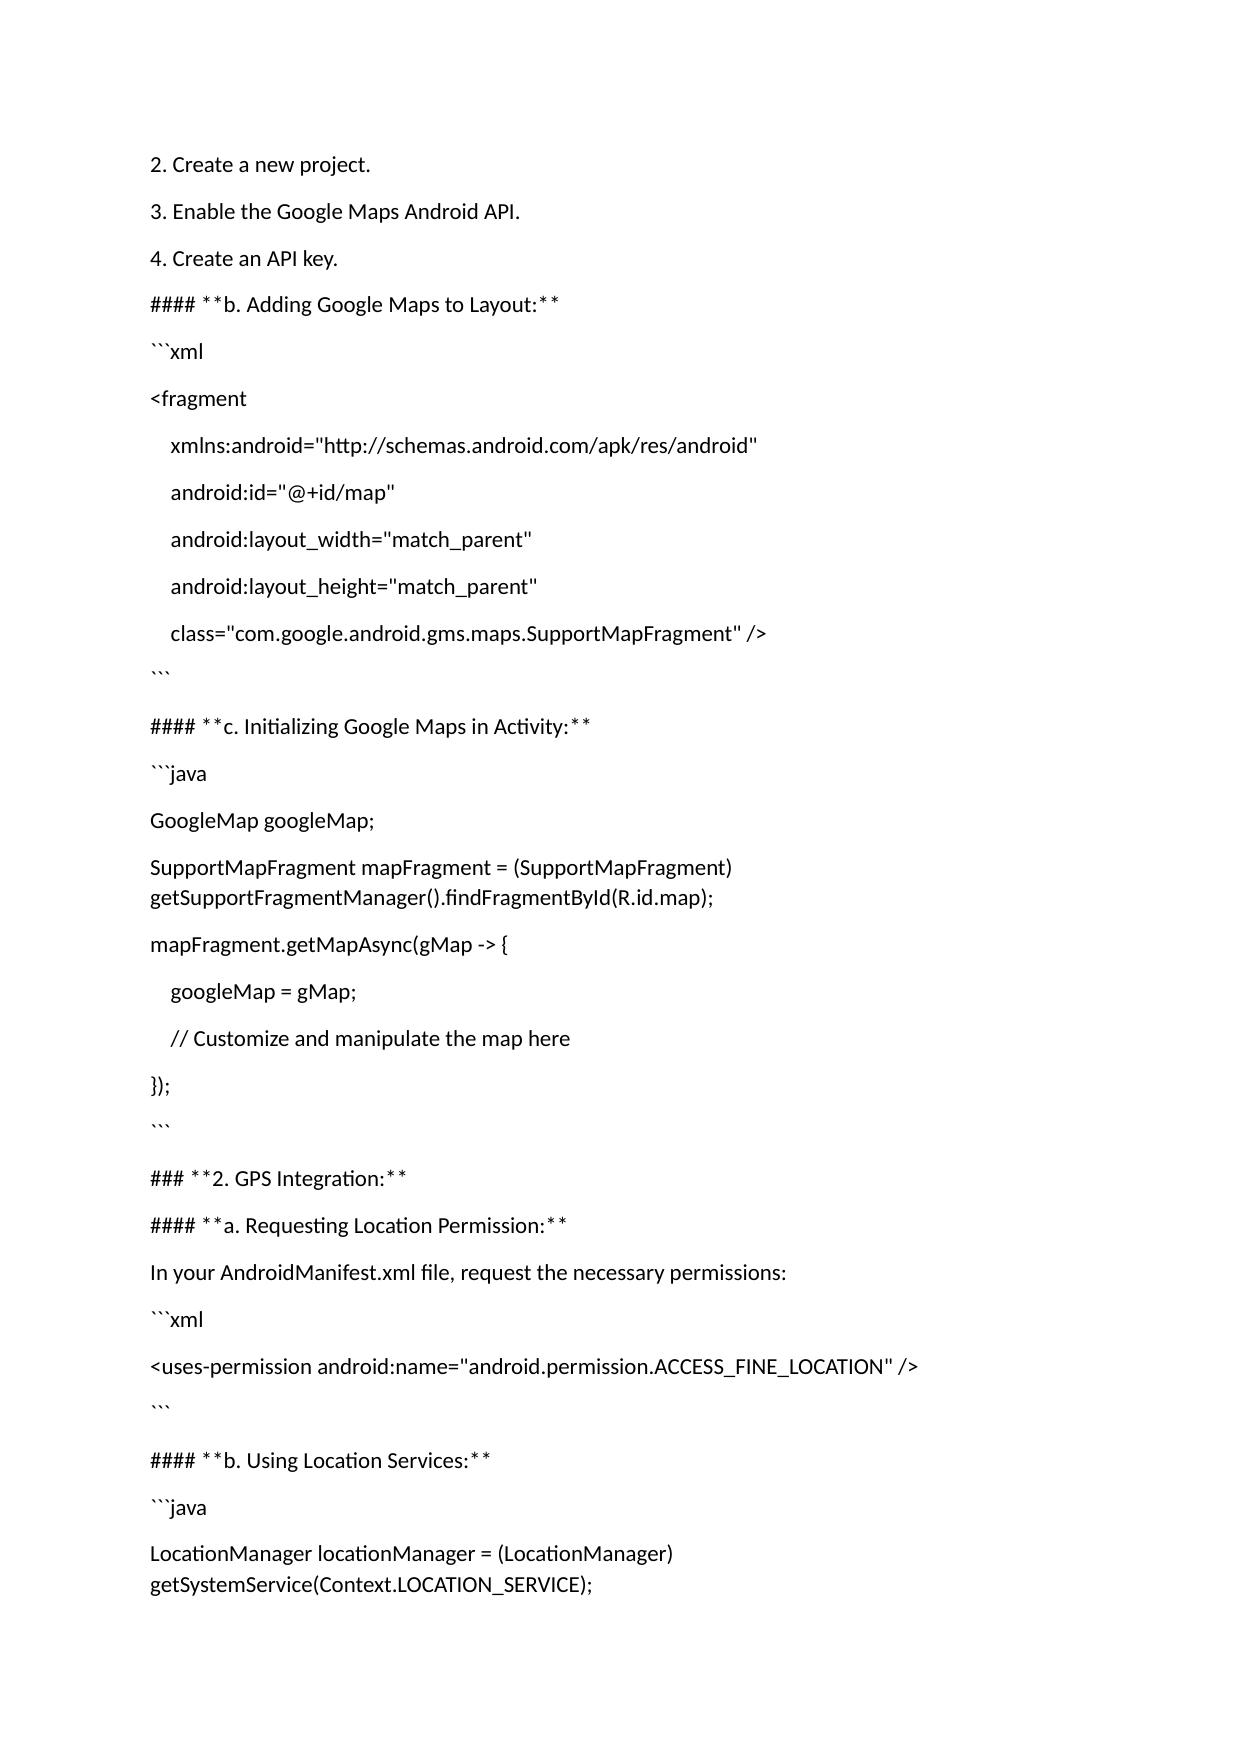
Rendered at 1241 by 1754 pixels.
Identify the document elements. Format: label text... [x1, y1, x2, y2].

text xmlns:android="http://schemas.android.com/apk/res/android" [150, 431, 1090, 459]
text ### **2. GPS Integration:** [150, 1164, 1090, 1193]
text ```java [150, 759, 1090, 787]
text 4. Create an API key. [150, 244, 1090, 272]
text 2. Create a new project. [150, 150, 1090, 178]
text SupportMapFragment mapFragment = (SupportMapFragment) getSupportFragmentManager().findFragmentById(R.id.map); [150, 853, 1090, 911]
text class="com.google.android.gms.maps.SupportMapFragment" /> [150, 619, 1090, 647]
text <uses-permission android:name="android.permission.ACCESS_FINE_LOCATION" /> [150, 1352, 1090, 1380]
text android:layout_height="match_parent" [150, 572, 1090, 600]
text android:layout_width="match_parent" [150, 525, 1090, 553]
text #### **c. Initializing Google Maps in Activity:** [150, 712, 1090, 741]
text googleMap = gMap; [150, 977, 1090, 1005]
text }); [150, 1071, 1090, 1099]
text ```xml [150, 337, 1090, 366]
text android:id="@+id/map" [150, 478, 1090, 506]
text // Customize and manipulate the map here [150, 1024, 1090, 1052]
text #### **b. Using Location Services:** [150, 1446, 1090, 1474]
text ```xml [150, 1305, 1090, 1333]
text LocationManager locationManager = (LocationManager) getSystemService(Context.LOCATION_SERVICE); [150, 1539, 1090, 1598]
text ``` [150, 666, 1090, 694]
text ``` [150, 1399, 1090, 1427]
text ``` [150, 1118, 1090, 1146]
text ```java [150, 1493, 1090, 1521]
text 3. Enable the Google Maps Android API. [150, 197, 1090, 225]
text GoogleMap googleMap; [150, 806, 1090, 834]
text #### **a. Requesting Location Permission:** [150, 1211, 1090, 1239]
text mapFragment.getMapAsync(gMap -> { [150, 930, 1090, 958]
text #### **b. Adding Google Maps to Layout:** [150, 291, 1090, 319]
text <fragment [150, 384, 1090, 412]
text In your AndroidManifest.xml file, request the necessary permissions: [150, 1258, 1090, 1286]
